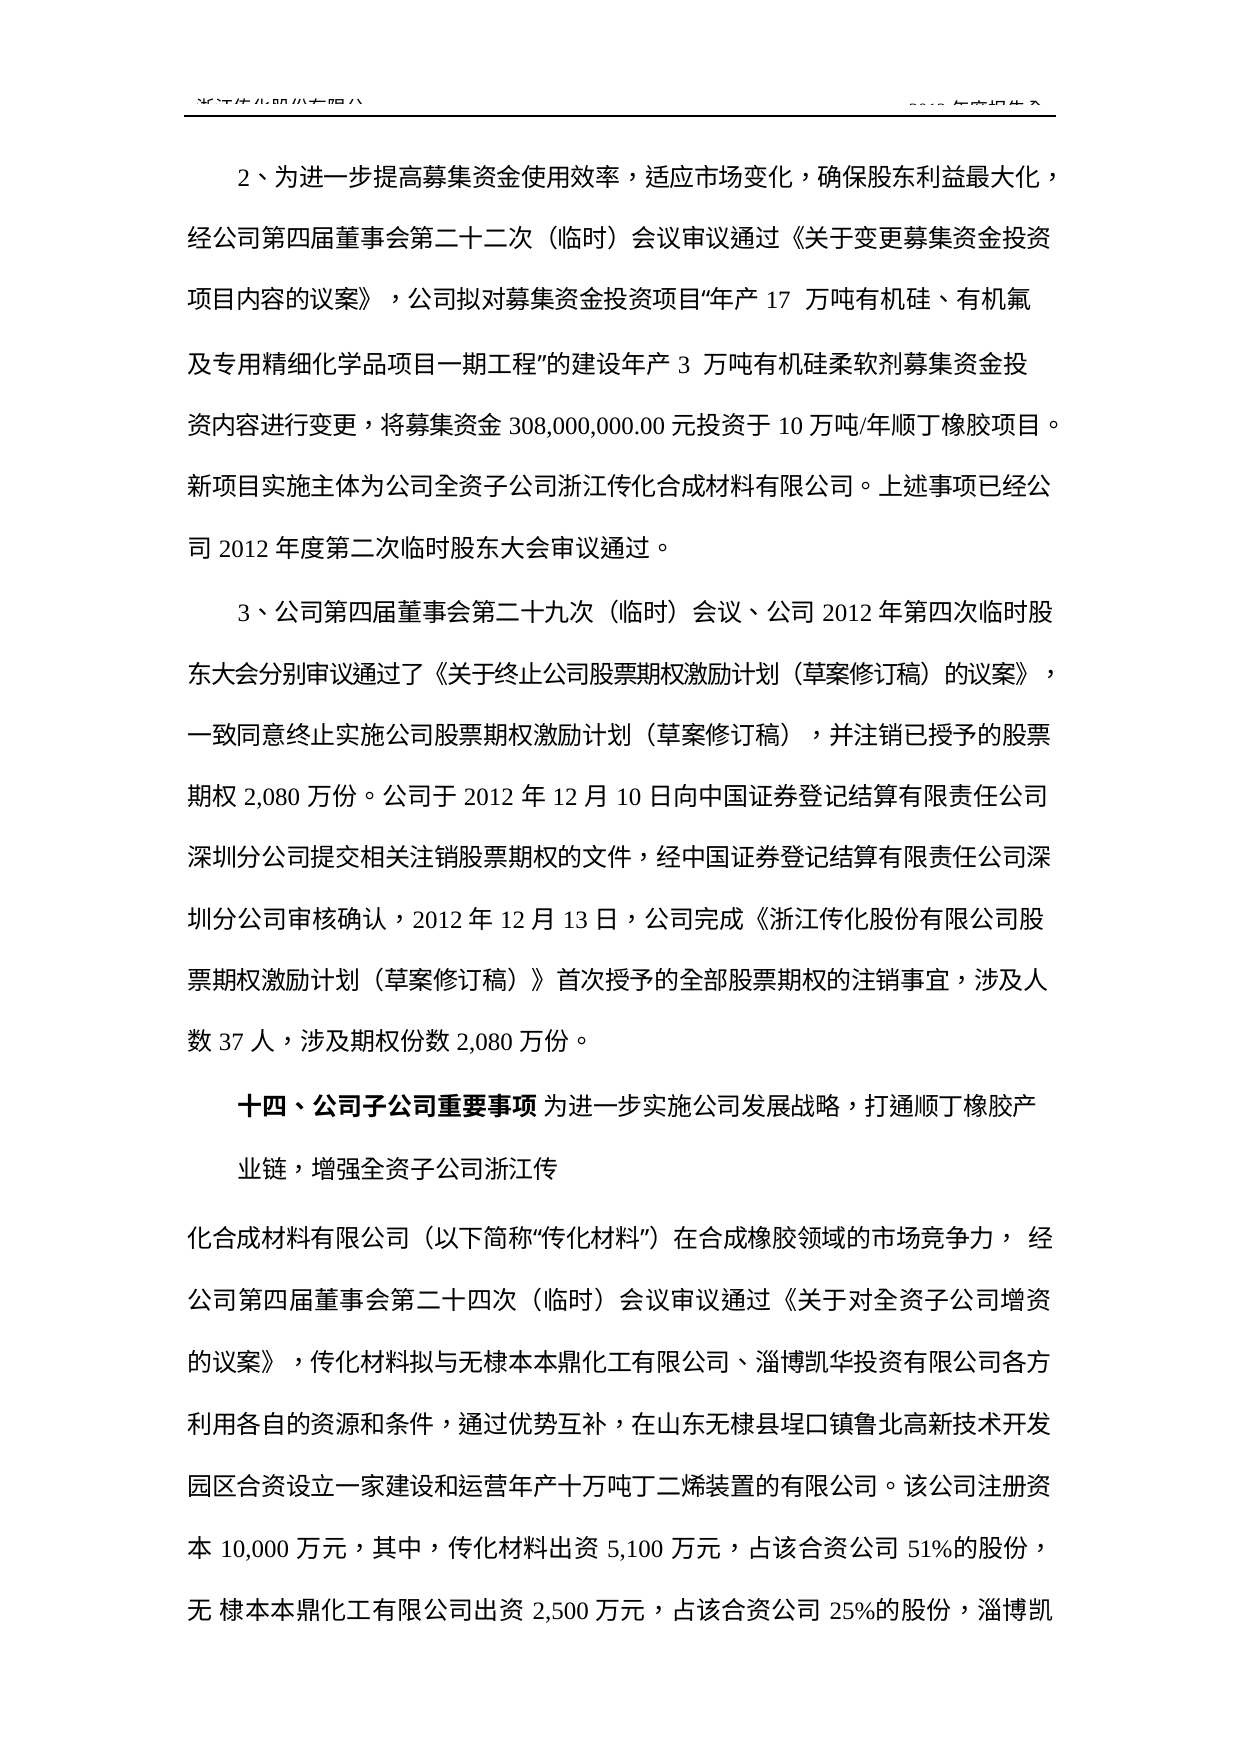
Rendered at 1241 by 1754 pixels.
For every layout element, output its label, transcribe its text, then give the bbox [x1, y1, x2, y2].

text 十四、公司子公司重要事项 为进一步实施公司发展战略，打通顺丁橡胶产业链，增强全资子公司浙江传 [237, 1088, 1054, 1186]
text 资内容进行变更，将募集资金 308,000,000.00 元投资于 10 万吨/年顺丁橡胶项目。 新项目实施主体为公司全资子公司浙江传化合成材料有限公司。上述事项已经公 司 2012 年度第二次临时股东大会审议通过。 [187, 408, 1068, 564]
text 2、为进一步提高募集资金使用效率，适应市场变化，确保股东利益最大化， 经公司第四届董事会第二十二次（临时）会议审议通过《关于变更募集资金投资 项目内容的议案》，公司拟对募集资金投资项目“年产 17 万吨有机硅、有机氟 [187, 159, 1066, 316]
text 及专用精细化学品项目一期工程”的建设年产 3 万吨有机硅柔软剂募集资金投 [187, 347, 1064, 381]
text 3、公司第四届董事会第二十九次（临时）会议、公司 2012 年第四次临时股 东大会分别审议通过了《关于终止公司股票期权激励计划（草案修订稿）的议案》， 一致同意终止实施公司股票期权激励计划（草案修订稿），并注销已授予的股票 期权 2,080 万份。公司于 2012 年 12 月 10 日向中国证券登记结算有限责任公司 深圳分公司提交相关注销股票期权的文件，经中国证券登记结算有限责任公司深 圳分公司审核确认，2012 年 12 月 13 日，公司完成《浙江传化股份有限公司股 票期权激励计划（草案修订稿）》首次授予的全部股票期权的注销事宜，涉及人 数 37 人，涉及期权份数 2,080 万份。 [187, 595, 1067, 1058]
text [187, 1221, 1054, 1627]
